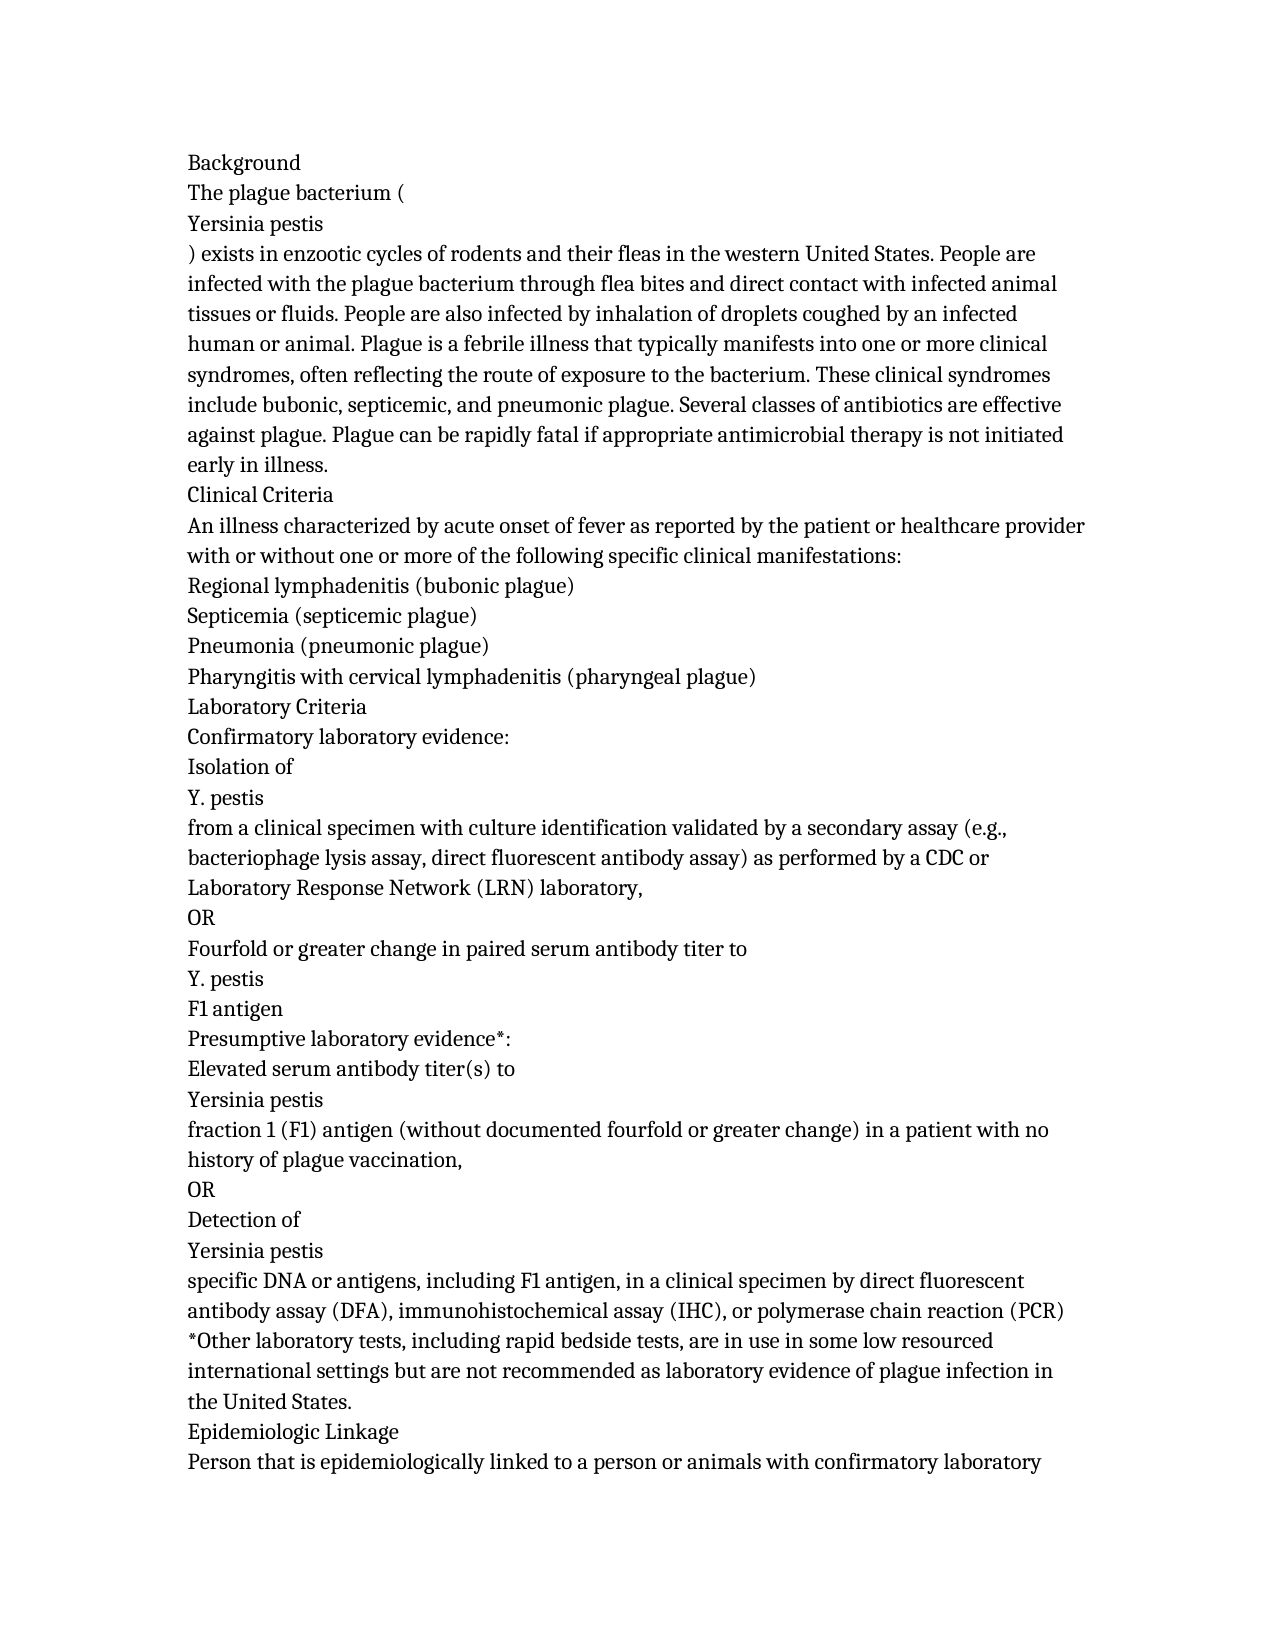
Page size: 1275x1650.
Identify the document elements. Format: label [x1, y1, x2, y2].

text [187, 150, 1087, 1475]
